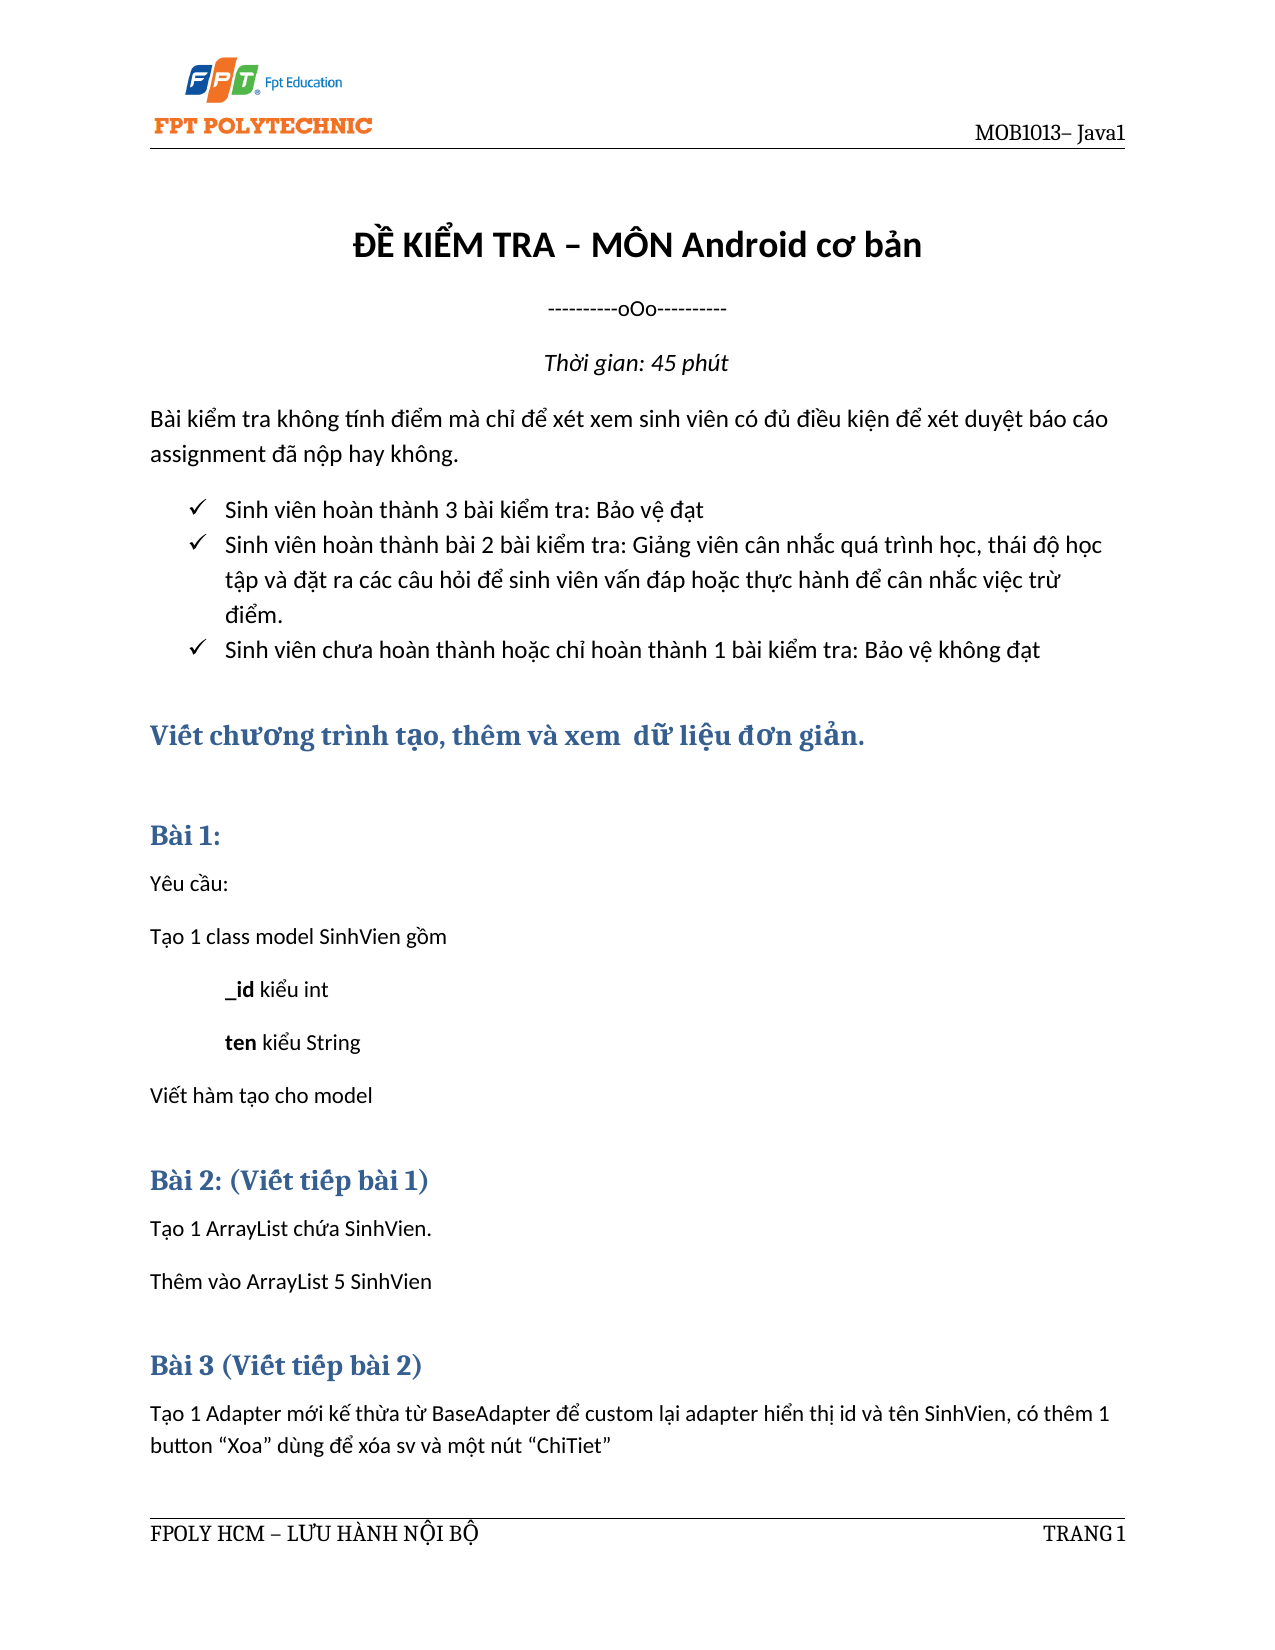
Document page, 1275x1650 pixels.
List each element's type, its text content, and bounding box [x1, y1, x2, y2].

text ----------oOo---------- [150, 294, 1125, 322]
list Sinh viên hoàn thành 3 bài kiểm tra: Bảo vệ đạt [187, 494, 1125, 524]
text ten kiểu String [225, 1028, 1125, 1056]
list Sinh viên hoàn thành bài 2 bài kiểm tra: Giảng viên cân nhắc quá trình học, thái độ học tập và đặt ra các câu hỏi để sinh viên vấn đáp hoặc thực hành để cân nhắc việc trừ điểm. [187, 529, 1125, 629]
text Tạo 1 ArrayList chứa SinhVien. [150, 1214, 1125, 1242]
text Yêu cầu: [150, 869, 1125, 897]
text ĐỀ KIỂM TRA – MÔN Android cơ bản [150, 221, 1125, 266]
subtitle Bài 3 (Viết tiếp bài 2) [150, 1349, 1125, 1383]
text Viết hàm tạo cho model [150, 1081, 1125, 1109]
subtitle Bài 2: (Viết tiếp bài 1) [150, 1164, 1125, 1197]
text Tạo 1 Adapter mới kế thừa từ BaseAdapter để custom lại adapter hiển thị id và tên SinhVien, có thêm 1 button “Xoa” dùng để xóa sv và một nút “ChiTiet” [150, 1399, 1125, 1460]
list Sinh viên chưa hoàn thành hoặc chỉ hoàn thành 1 bài kiểm tra: Bảo vệ không đạt [187, 634, 1125, 664]
text Tạo 1 class model SinhVien gồm [150, 922, 1125, 950]
text Thêm vào ArrayList 5 SinhVien [150, 1267, 1125, 1295]
picture [150, 56, 375, 141]
text Thời gian: 45 phút [150, 347, 1125, 378]
subtitle Viết chương trình tạo, thêm và xem dữ liệu đơn giản. [150, 719, 1125, 752]
text Bài kiểm tra không tính điểm mà chỉ để xét xem sinh viên có đủ điều kiện để xét duyệt báo cáo assignment đã nộp hay không. [150, 403, 1125, 468]
text _id kiểu int [225, 975, 1125, 1003]
subtitle Bài 1: [150, 819, 1125, 853]
